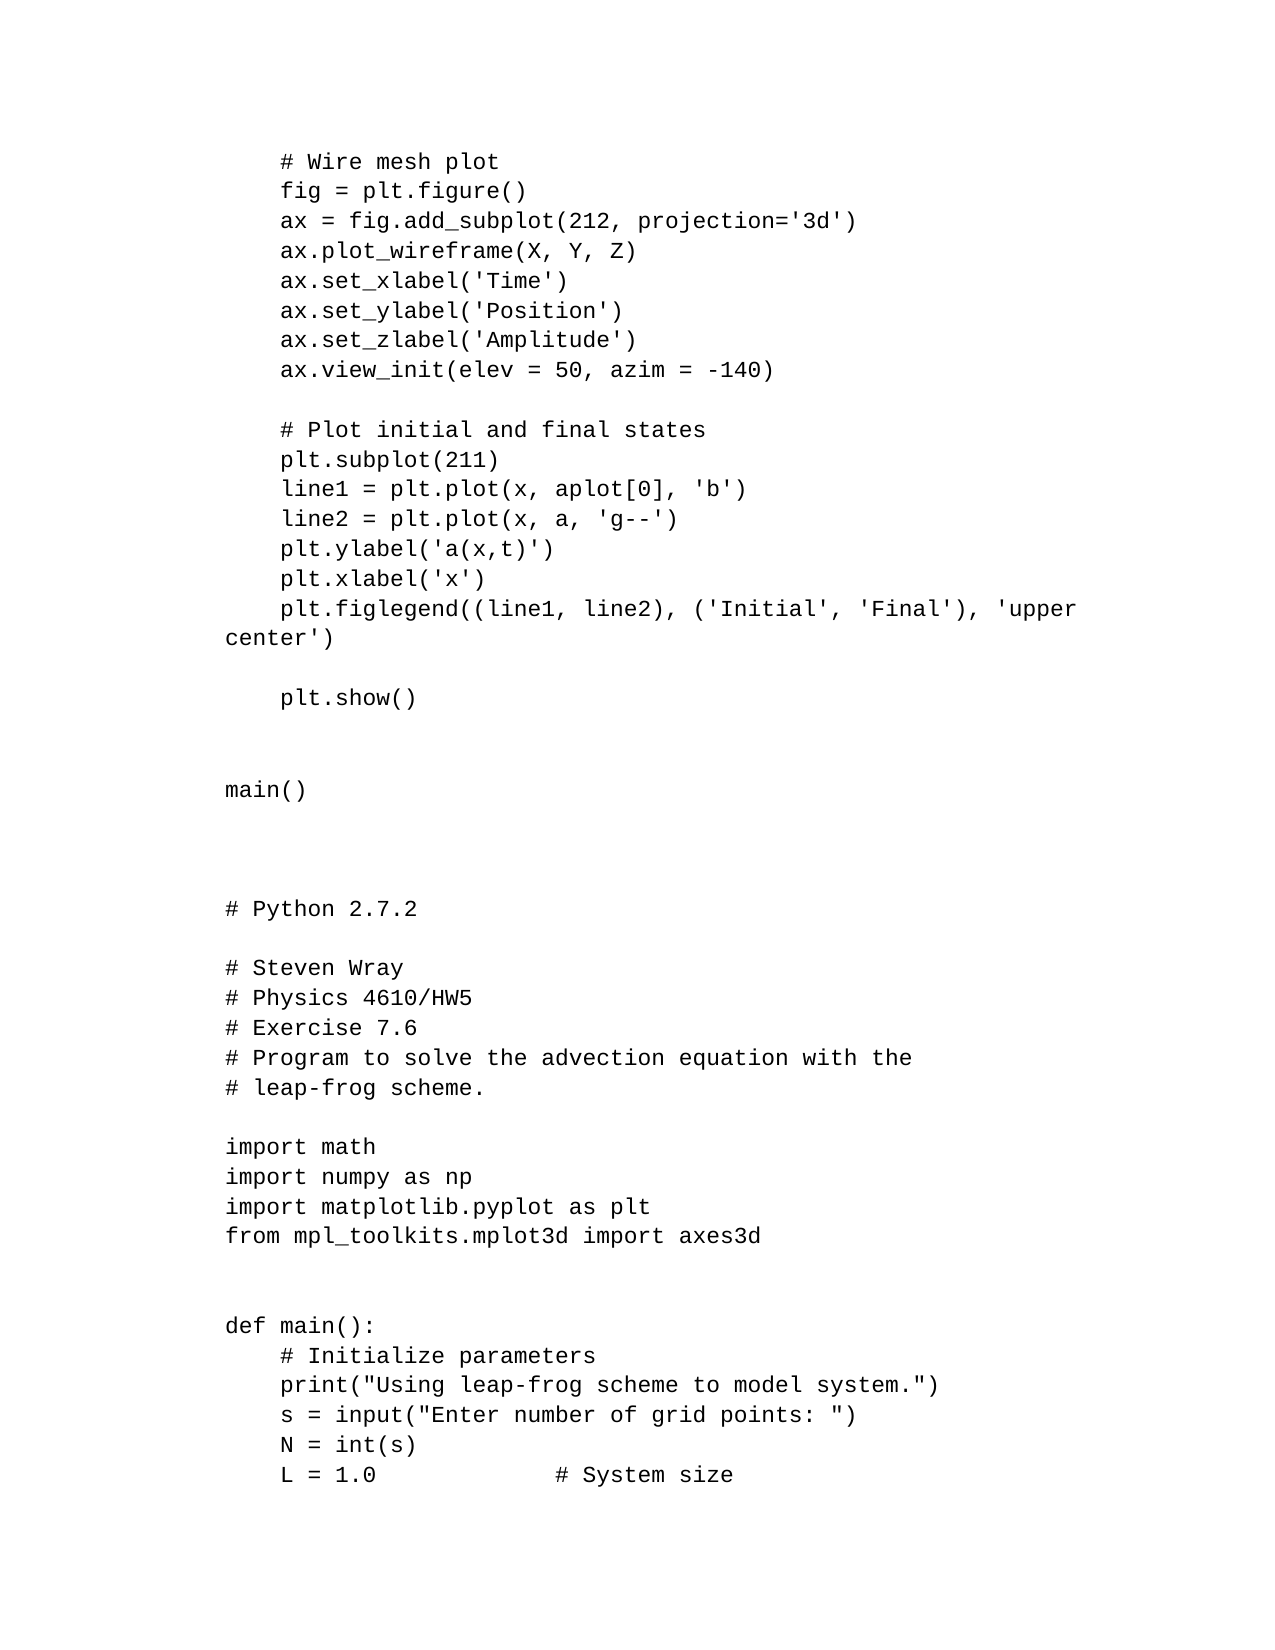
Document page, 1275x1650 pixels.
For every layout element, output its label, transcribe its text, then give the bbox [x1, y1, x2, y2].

text # Plot initial and final states [225, 418, 1125, 444]
text line2 = plt.plot(x, a, 'g--') [225, 507, 1125, 533]
text s = input("Enter number of grid points: ") [225, 1404, 1125, 1429]
text # leap-frog scheme. [225, 1076, 1125, 1102]
text plt.subplot(211) [225, 448, 1125, 474]
text # Exercise 7.6 [225, 1016, 1125, 1042]
text plt.xlabel('x') [225, 567, 1125, 593]
text # Steven Wray [225, 957, 1125, 983]
text # Program to solve the advection equation with the [225, 1046, 1125, 1072]
text ax.set_zlabel('Amplitude') [225, 329, 1125, 355]
text line1 = plt.plot(x, aplot[0], 'b') [225, 478, 1125, 504]
text # Initialize parameters [225, 1344, 1125, 1370]
text ax.plot_wireframe(X, Y, Z) [225, 239, 1125, 265]
text ax.view_init(elev = 50, azim = -140) [225, 358, 1125, 384]
text ax = fig.add_subplot(212, projection='3d') [225, 209, 1125, 236]
text print("Using leap-frog scheme to model system.") [225, 1374, 1125, 1400]
text import matplotlib.pyplot as plt [225, 1195, 1125, 1221]
text def main(): [225, 1314, 1125, 1340]
text # Physics 4610/HW5 [225, 987, 1125, 1012]
text fig = plt.figure() [225, 180, 1125, 206]
text from mpl_toolkits.mplot3d import axes3d [225, 1225, 1125, 1251]
text # Python 2.7.2 [225, 897, 1125, 923]
text import math [225, 1136, 1125, 1161]
text plt.show() [225, 686, 1125, 712]
text # Wire mesh plot [225, 150, 1125, 176]
text import numpy as np [225, 1165, 1125, 1191]
text N = int(s) [225, 1433, 1125, 1459]
text plt.figlegend((line1, line2), ('Initial', 'Final'), 'upper center') [225, 597, 1125, 653]
text plt.ylabel('a(x,t)') [225, 537, 1125, 563]
text ax.set_xlabel('Time') [225, 269, 1125, 295]
text main() [225, 778, 1125, 804]
text L = 1.0 # System size [225, 1463, 1125, 1489]
text ax.set_ylabel('Position') [225, 299, 1125, 325]
